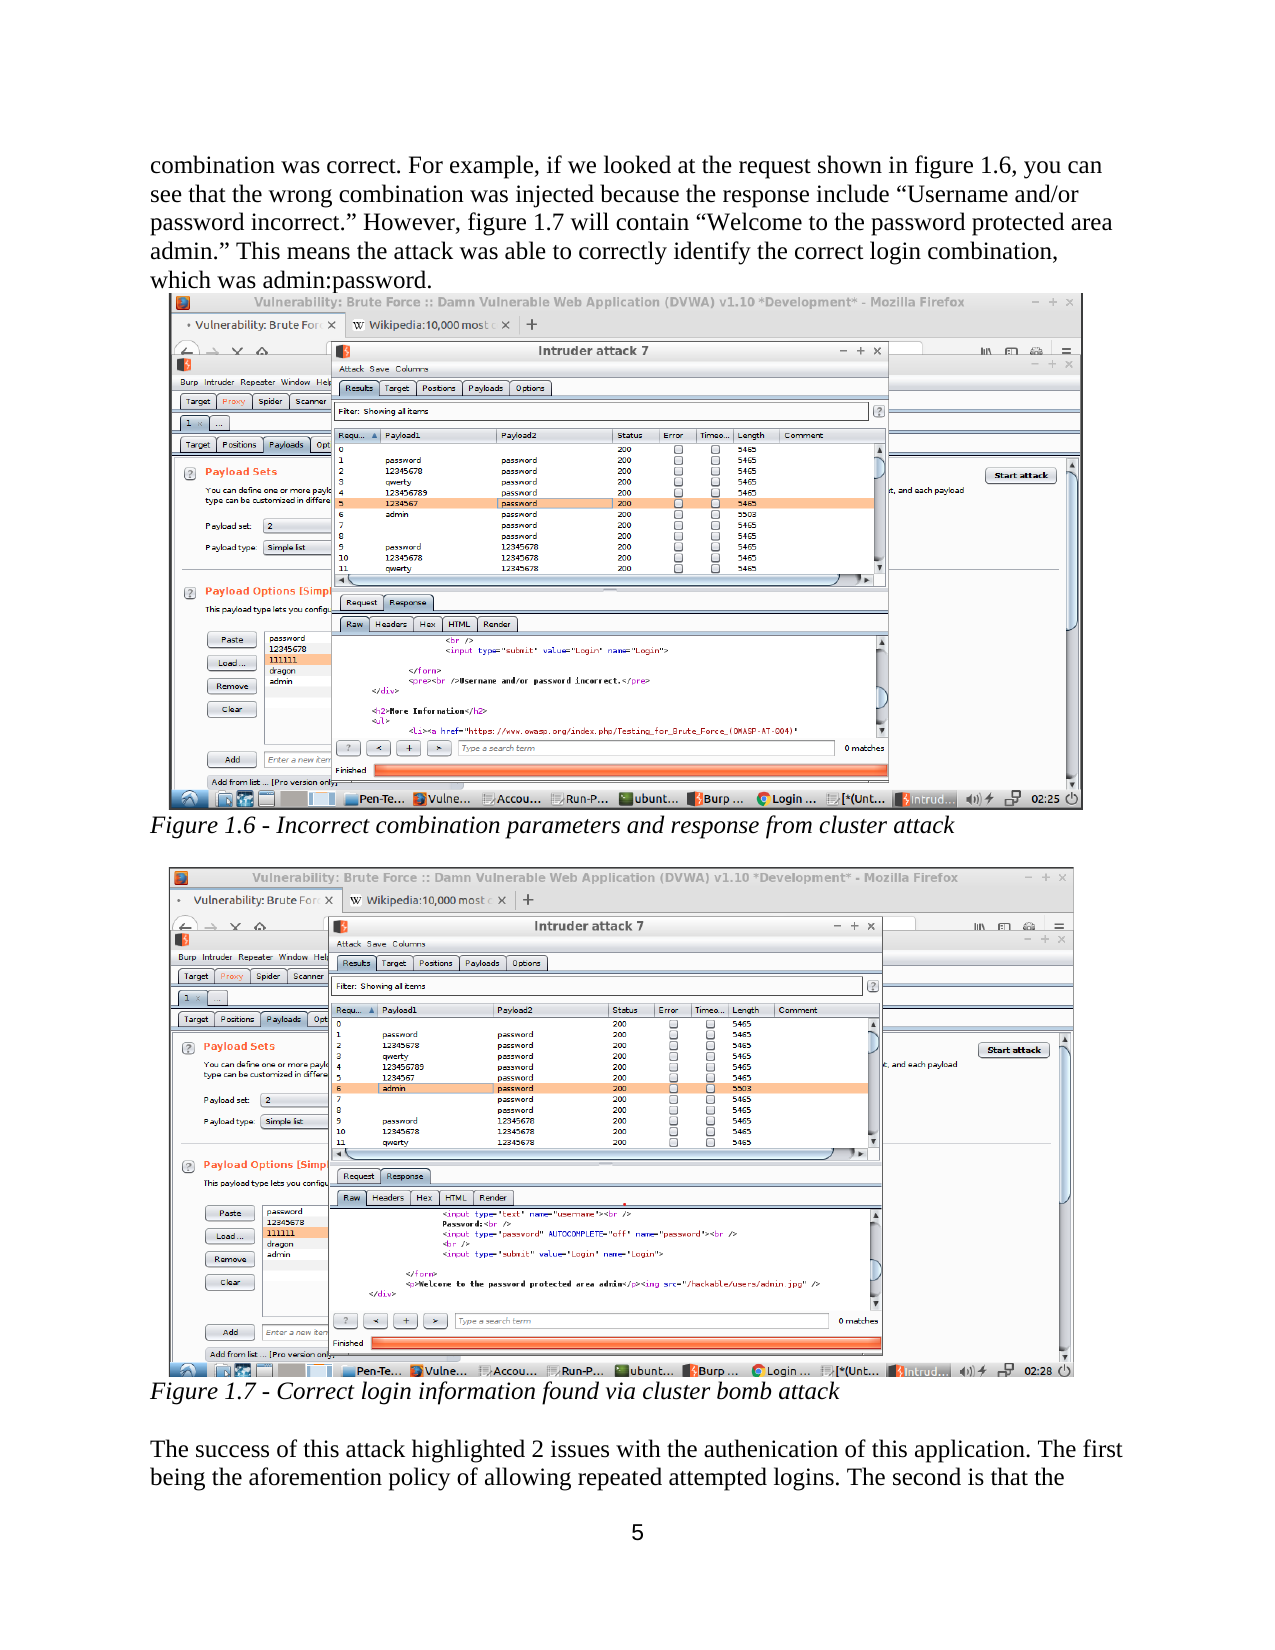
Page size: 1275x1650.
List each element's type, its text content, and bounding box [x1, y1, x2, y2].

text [150, 1434, 1125, 1491]
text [150, 150, 1125, 294]
text Figure 1.7 - Correct login information found via cluster bomb attack [150, 1376, 1125, 1405]
text Figure 1.6 - Incorrect combination parameters and response from cluster attack [150, 810, 1125, 838]
